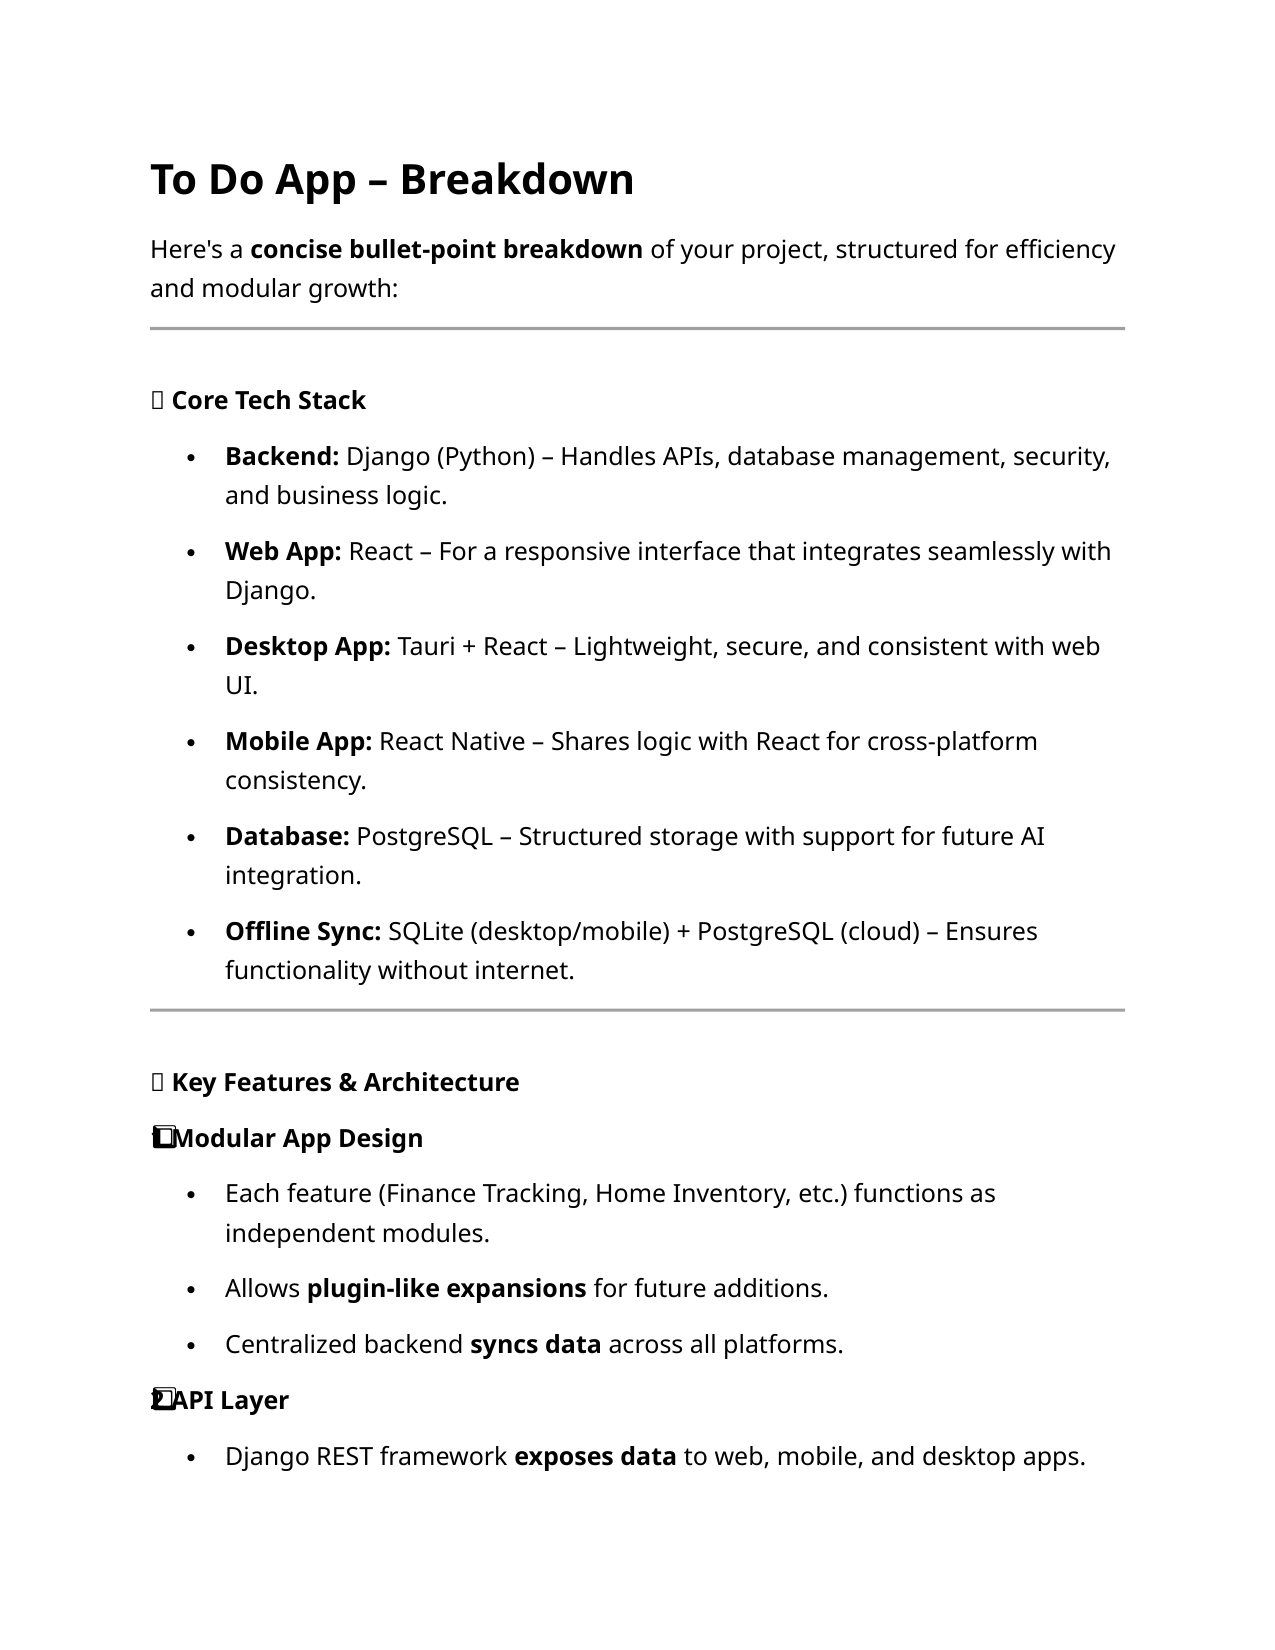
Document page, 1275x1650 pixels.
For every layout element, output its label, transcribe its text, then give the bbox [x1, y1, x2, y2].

list Web App: React – For a responsive interface that integrates seamlessly with Django. [187, 533, 1125, 607]
list Each feature (Finance Tracking, Home Inventory, etc.) functions as independent modules. [187, 1176, 1125, 1249]
list Database: PostgreSQL – Structured storage with support for future AI integration. [187, 818, 1125, 892]
list Allows plugin-like expansions for future additions. [187, 1271, 1125, 1305]
text 📌 Core Tech Stack [150, 383, 1125, 417]
list Desktop App: Tauri + React – Lightweight, secure, and consistent with web UI. [187, 628, 1125, 702]
list Centralized backend syncs data across all platforms. [187, 1327, 1125, 1361]
text 🔗 Key Features & Architecture [150, 1064, 1125, 1098]
text Here's a concise bullet-point breakdown of your project, structured for efficiency and modular growth: [150, 232, 1125, 305]
text 1️⃣ Modular App Design [150, 1120, 1125, 1154]
list Mobile App: React Native – Shares logic with React for cross-platform consistency. [187, 723, 1125, 797]
text 2️⃣ API Layer [150, 1383, 1125, 1417]
text To Do App – Breakdown [150, 150, 1125, 207]
list Offline Sync: SQLite (desktop/mobile) + PostgreSQL (cloud) – Ensures functionality without internet. [187, 913, 1125, 987]
list Backend: Django (Python) – Handles APIs, database management, security, and business logic. [187, 438, 1125, 512]
list Django REST framework exposes data to web, mobile, and desktop apps. [187, 1438, 1125, 1473]
